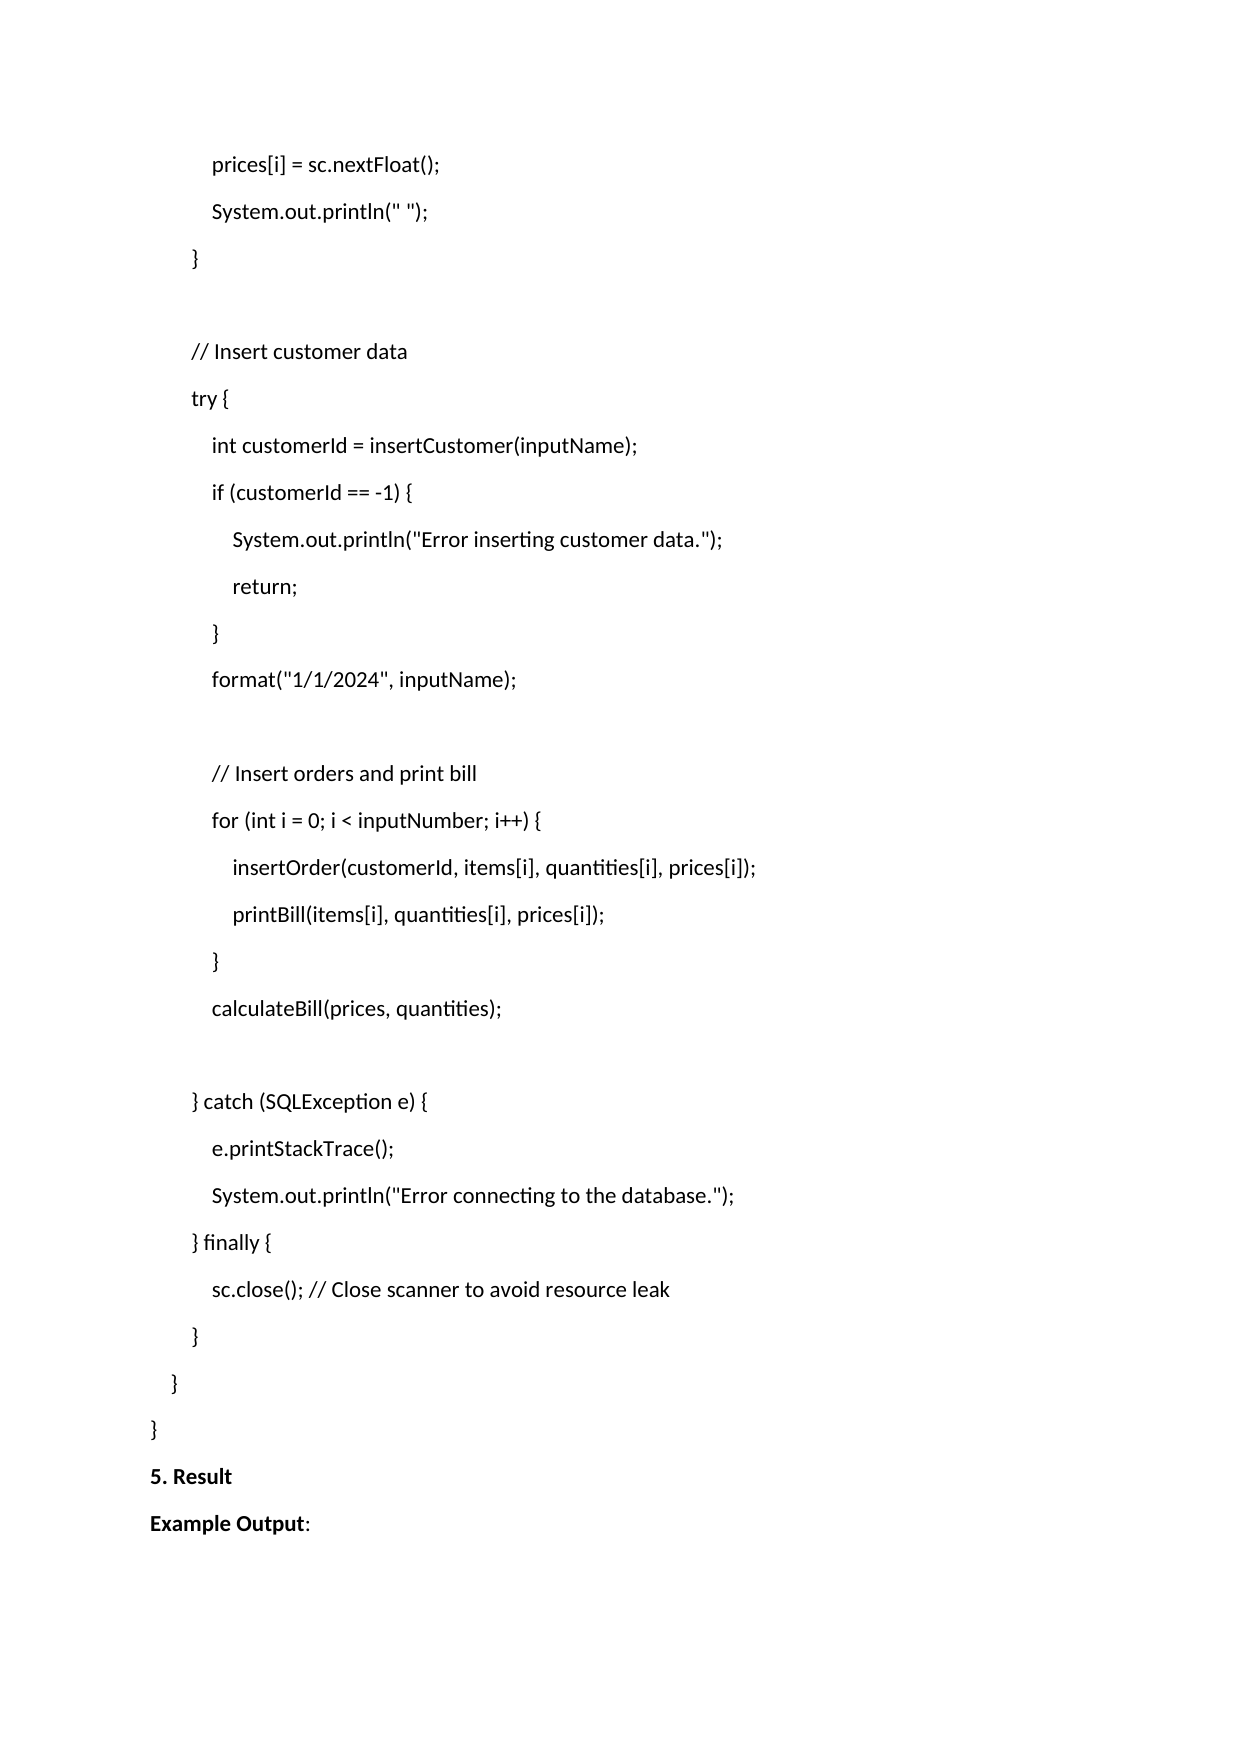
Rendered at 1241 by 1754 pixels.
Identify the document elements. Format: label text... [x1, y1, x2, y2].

text if (customerId == -1) { [150, 478, 1090, 506]
text } [150, 1322, 1090, 1350]
text } catch (SQLException e) { [150, 1087, 1090, 1116]
text System.out.println(" "); [150, 197, 1090, 225]
text } [150, 1416, 1090, 1444]
text } [150, 1369, 1090, 1397]
text // Insert orders and print bill [150, 759, 1090, 787]
text prices[i] = sc.nextFloat(); [150, 150, 1090, 178]
text printBill(items[i], quantities[i], prices[i]); [150, 900, 1090, 928]
text } [150, 619, 1090, 647]
text format("1/1/2024", inputName); [150, 666, 1090, 694]
text } [150, 947, 1090, 975]
text System.out.println("Error inserting customer data."); [150, 525, 1090, 553]
text return; [150, 572, 1090, 600]
text calculateBill(prices, quantities); [150, 994, 1090, 1022]
text } finally { [150, 1228, 1090, 1256]
text try { [150, 384, 1090, 412]
text } [150, 244, 1090, 272]
text Example Output: [150, 1509, 1090, 1537]
text System.out.println("Error connecting to the database."); [150, 1181, 1090, 1209]
text 5. Result [150, 1462, 1090, 1491]
text insertOrder(customerId, items[i], quantities[i], prices[i]); [150, 853, 1090, 881]
text // Insert customer data [150, 337, 1090, 366]
text e.printStackTrace(); [150, 1134, 1090, 1162]
text sc.close(); // Close scanner to avoid resource leak [150, 1275, 1090, 1303]
text for (int i = 0; i < inputNumber; i++) { [150, 806, 1090, 834]
text int customerId = insertCustomer(inputName); [150, 431, 1090, 459]
